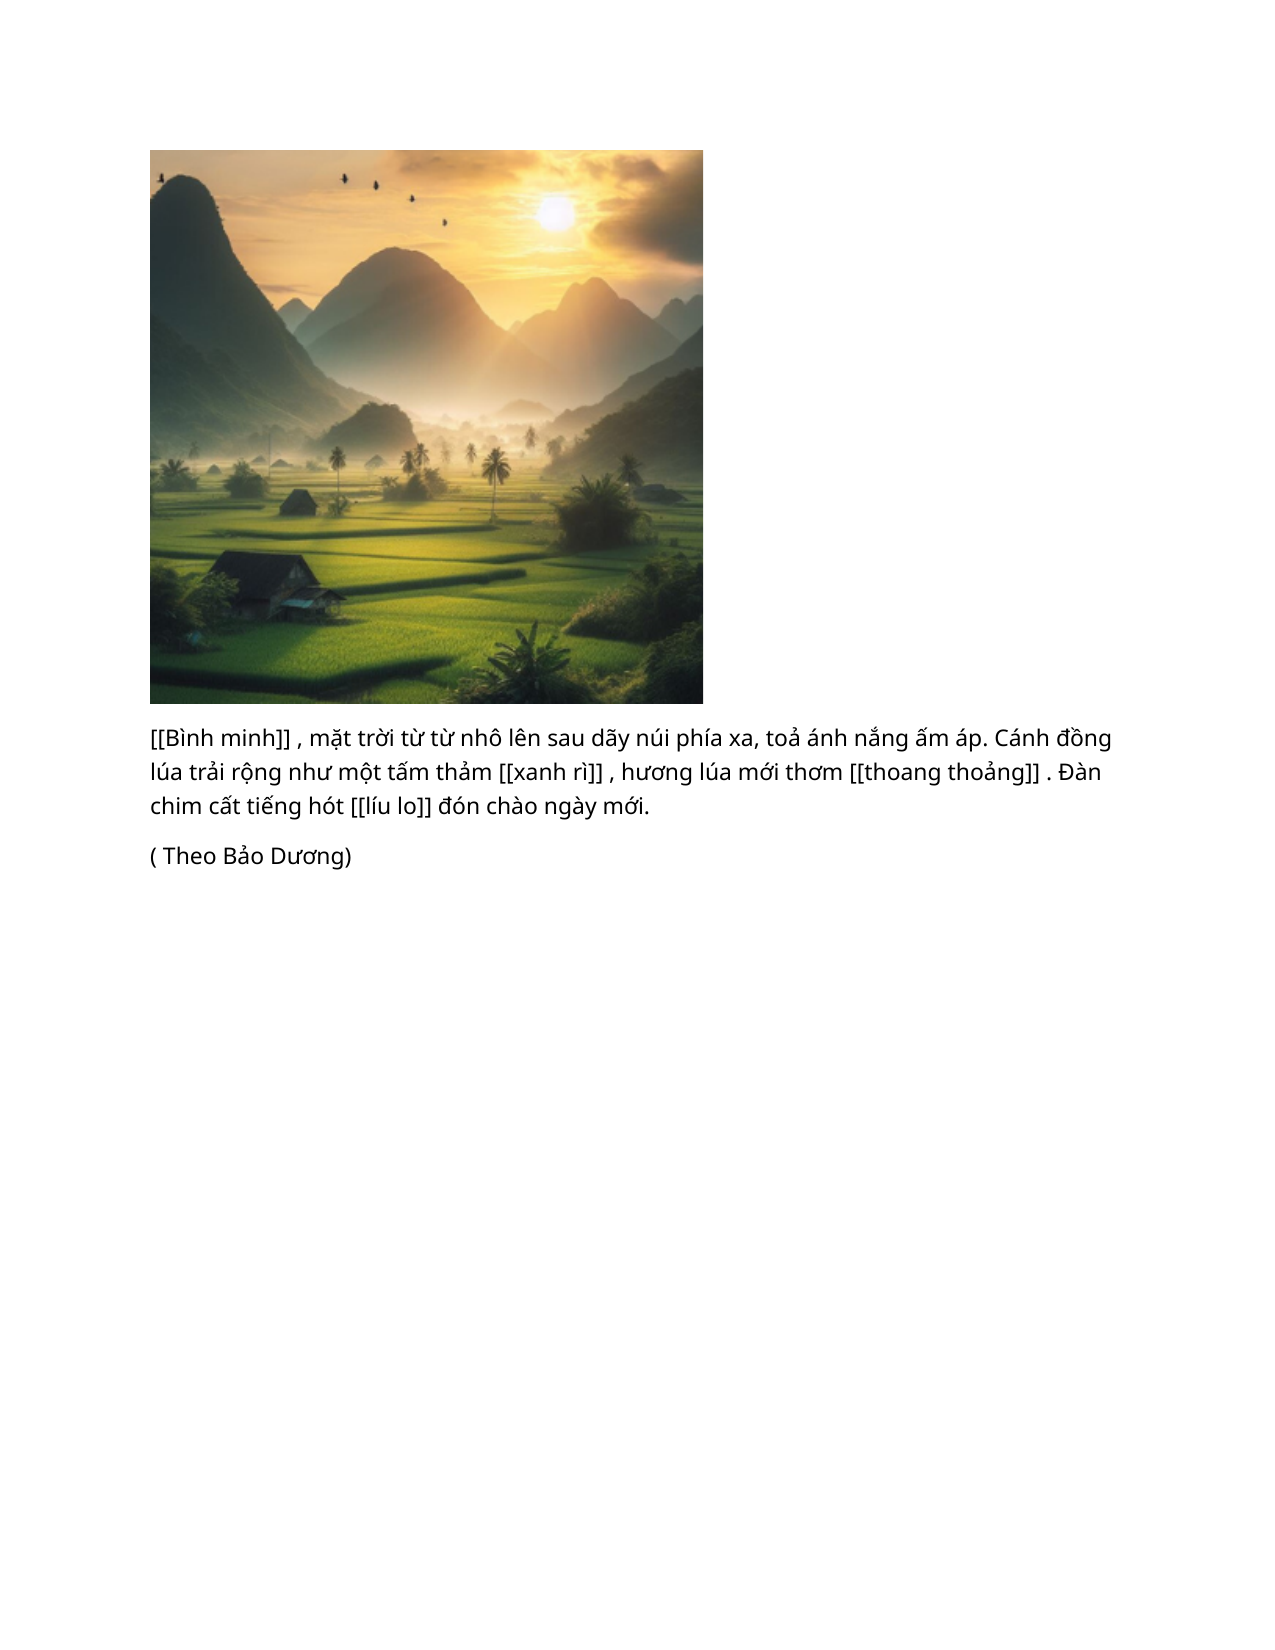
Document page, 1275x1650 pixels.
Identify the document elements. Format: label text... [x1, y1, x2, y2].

text ( Theo Bảo Dương) [150, 840, 1125, 871]
text [[Bình minh]] , mặt trời từ từ nhô lên sau dãy núi phía xa, toả ánh nắng ấm áp. Cánh đồng lúa trải rộng như một tấm thảm [[xanh rì]] , hương lúa mới thơm [[thoang thoảng]] . Đàn chim cất tiếng hót [[líu lo]] đón chào ngày mới. [150, 722, 1125, 821]
picture [150, 150, 704, 704]
